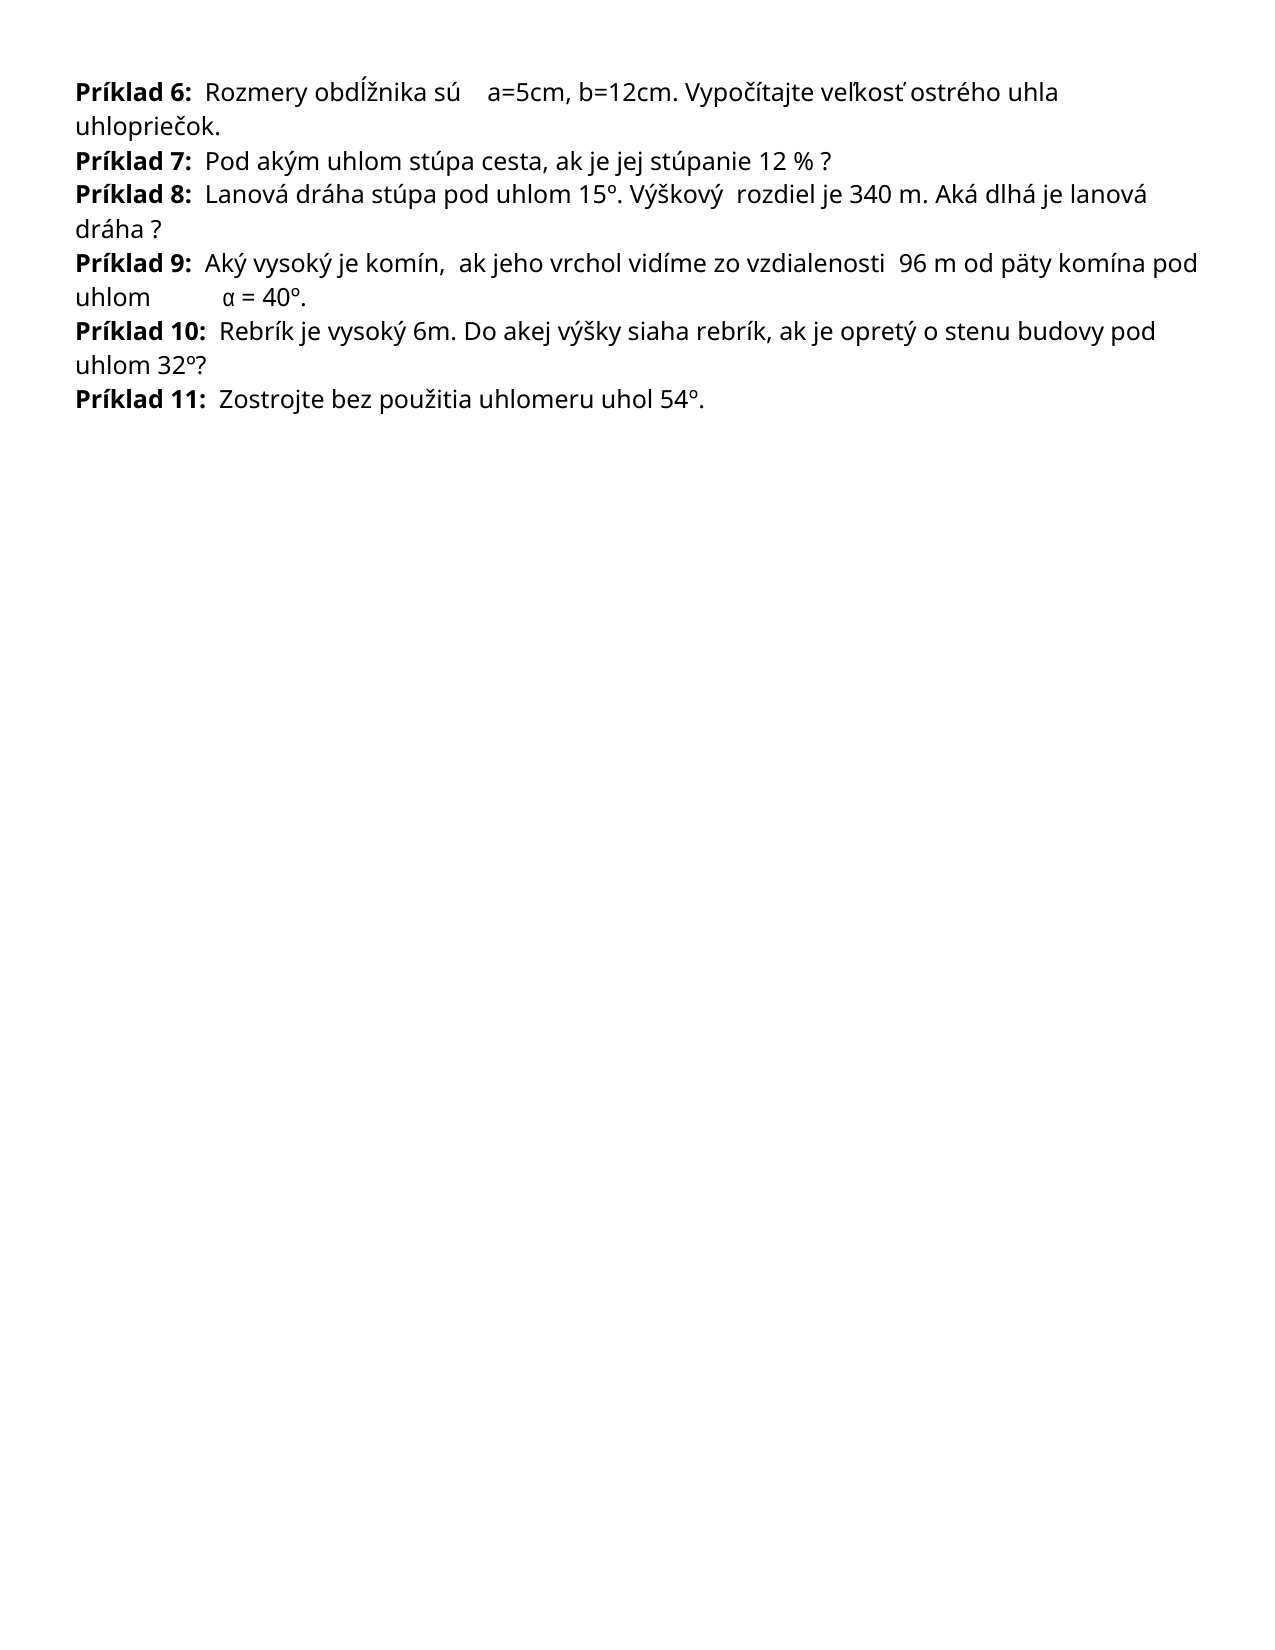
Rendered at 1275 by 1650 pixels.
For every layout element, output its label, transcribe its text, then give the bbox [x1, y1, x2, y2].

text Príklad 10: Rebrík je vysoký 6m. Do akej výšky siaha rebrík, ak je opretý o stenu budovy pod uhlom 32º? [75, 313, 1200, 382]
text Príklad 9: Aký vysoký je komín, ak jeho vrchol vidíme zo vzdialenosti 96 m od päty komína pod uhlom α = 40º. [75, 245, 1200, 313]
text Príklad 6: Rozmery obdĺžnika sú a=5cm, b=12cm. Vypočítajte veľkosť ostrého uhla uhlopriečok. [75, 75, 1200, 143]
text Príklad 8: Lanová dráha stúpa pod uhlom 15º. Výškový rozdiel je 340 m. Aká dlhá je lanová dráha ? [75, 177, 1200, 245]
text Príklad 11: Zostrojte bez použitia uhlomeru uhol 54º. [75, 382, 1200, 416]
text Príklad 7: Pod akým uhlom stúpa cesta, ak je jej stúpanie 12 % ? [75, 143, 1200, 177]
